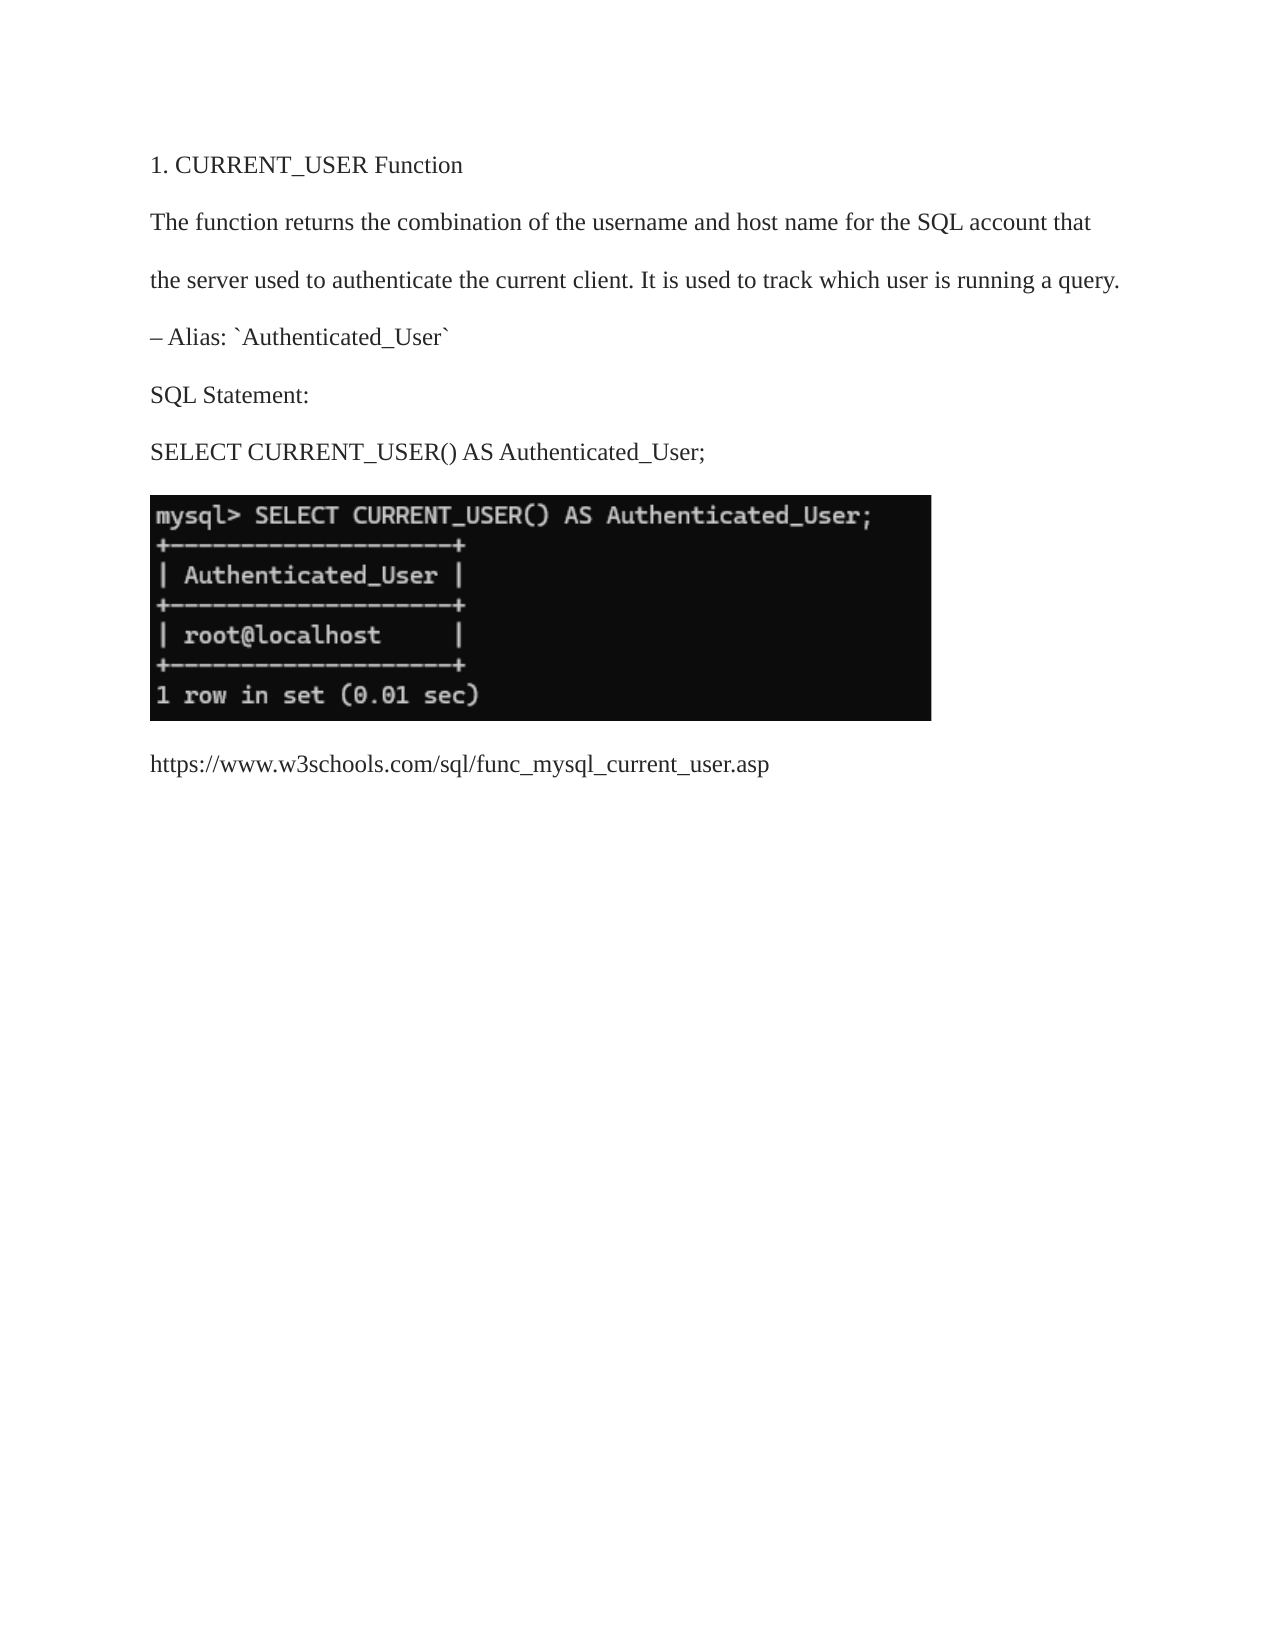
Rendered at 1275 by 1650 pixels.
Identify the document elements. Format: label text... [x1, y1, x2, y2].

picture [150, 495, 932, 721]
text The function returns the combination of the username and host name for the SQL account that the server used to authenticate the current client. It is used to track which user is running a query. – Alias: `Authenticated_User` [150, 207, 1125, 351]
text 1. CURRENT_USER Function [150, 150, 1125, 179]
text SQL Statement: [150, 380, 1125, 409]
text SELECT CURRENT_USER() AS Authenticated_User; [150, 437, 1125, 466]
text https://www.w3schools.com/sql/func_mysql_current_user.asp [150, 749, 1125, 778]
